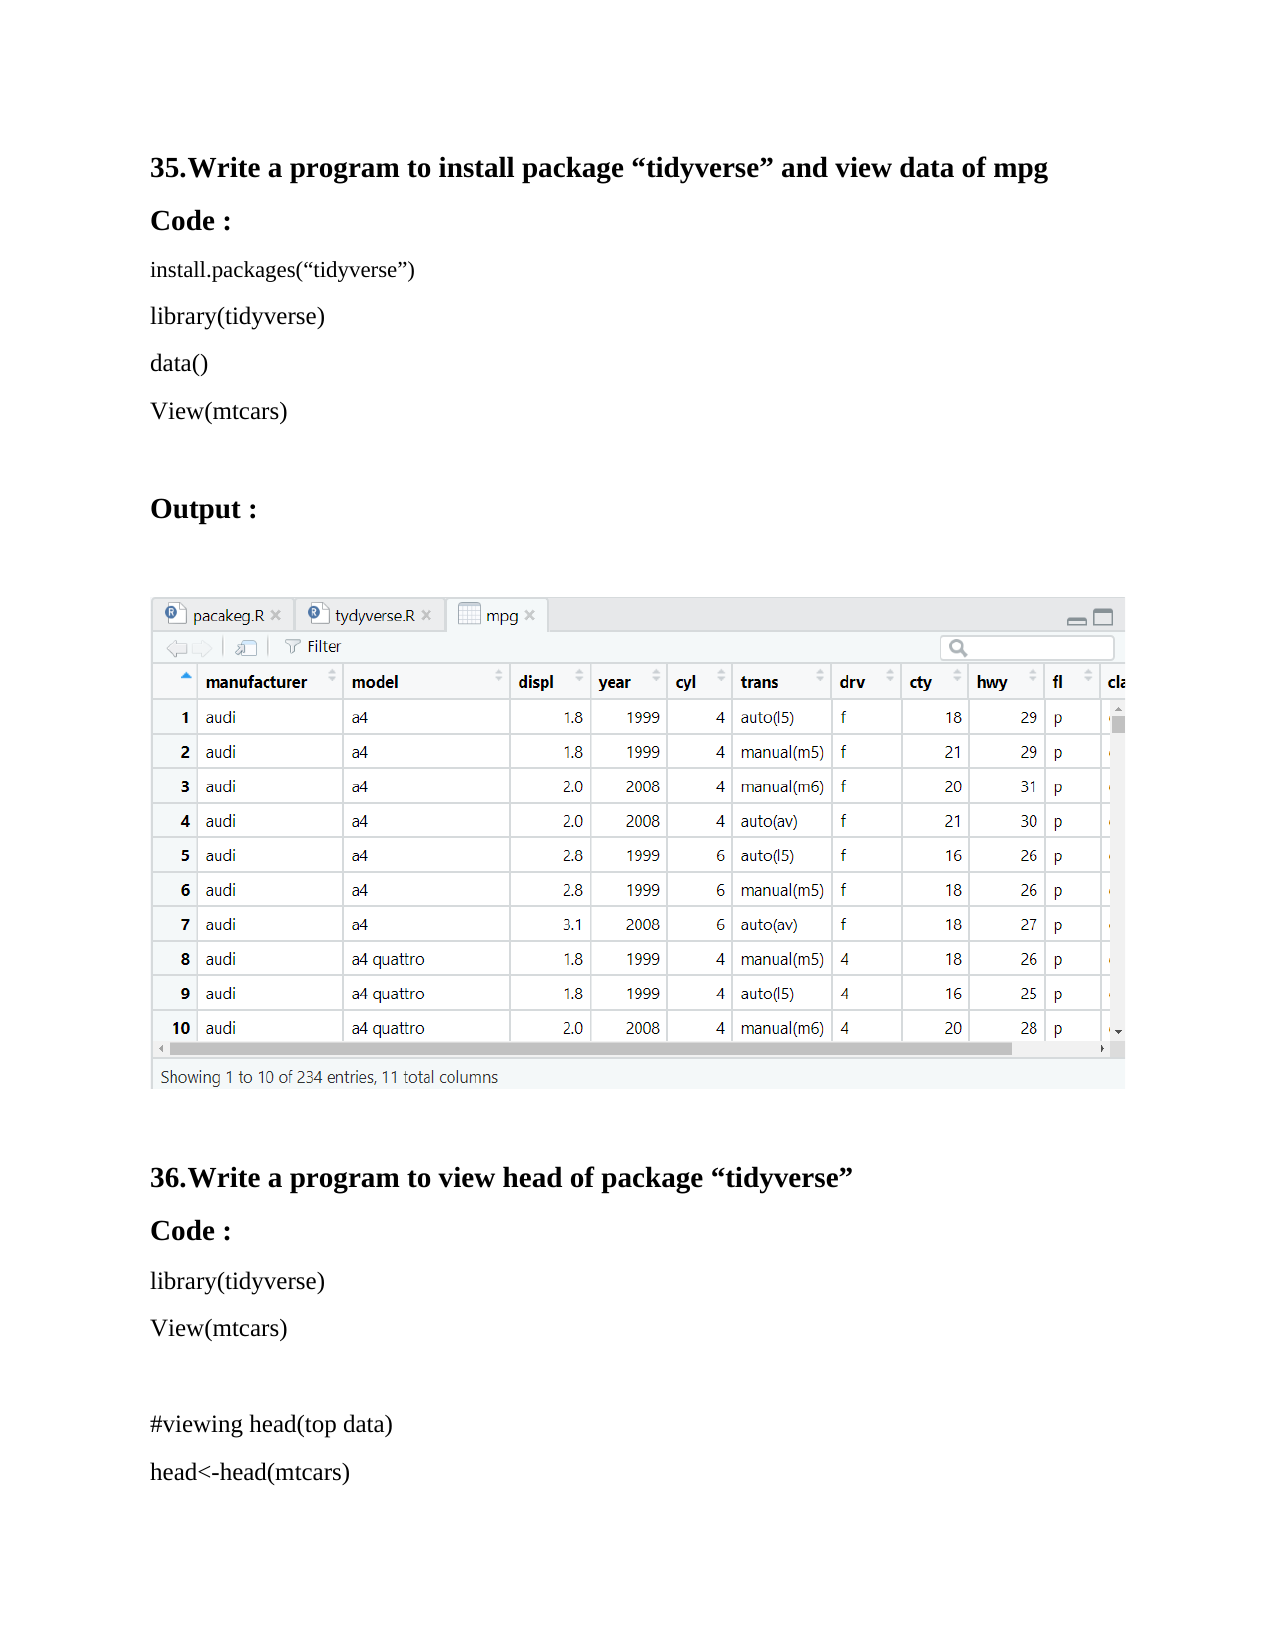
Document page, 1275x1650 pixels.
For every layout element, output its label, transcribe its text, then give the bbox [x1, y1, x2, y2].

text View(mtcars) [150, 396, 1125, 425]
picture [150, 597, 1125, 1089]
text #viewing head(top data) [150, 1409, 1125, 1438]
text head<-head(mtcars) [150, 1457, 1125, 1485]
text library(tidyverse) [150, 1266, 1125, 1294]
text Output : [150, 492, 1125, 525]
text data() [150, 348, 1125, 377]
text Code : [150, 1213, 1125, 1247]
text install.packages(“tidyverse”) [150, 256, 1125, 282]
text library(tidyverse) [150, 301, 1125, 329]
list Write a program to install package “tidyverse” and view data of mpg [150, 150, 1125, 183]
list Write a program to view head of package “tidyverse” [150, 1160, 1125, 1194]
text View(mtcars) [150, 1313, 1125, 1342]
text Code : [150, 203, 1125, 236]
